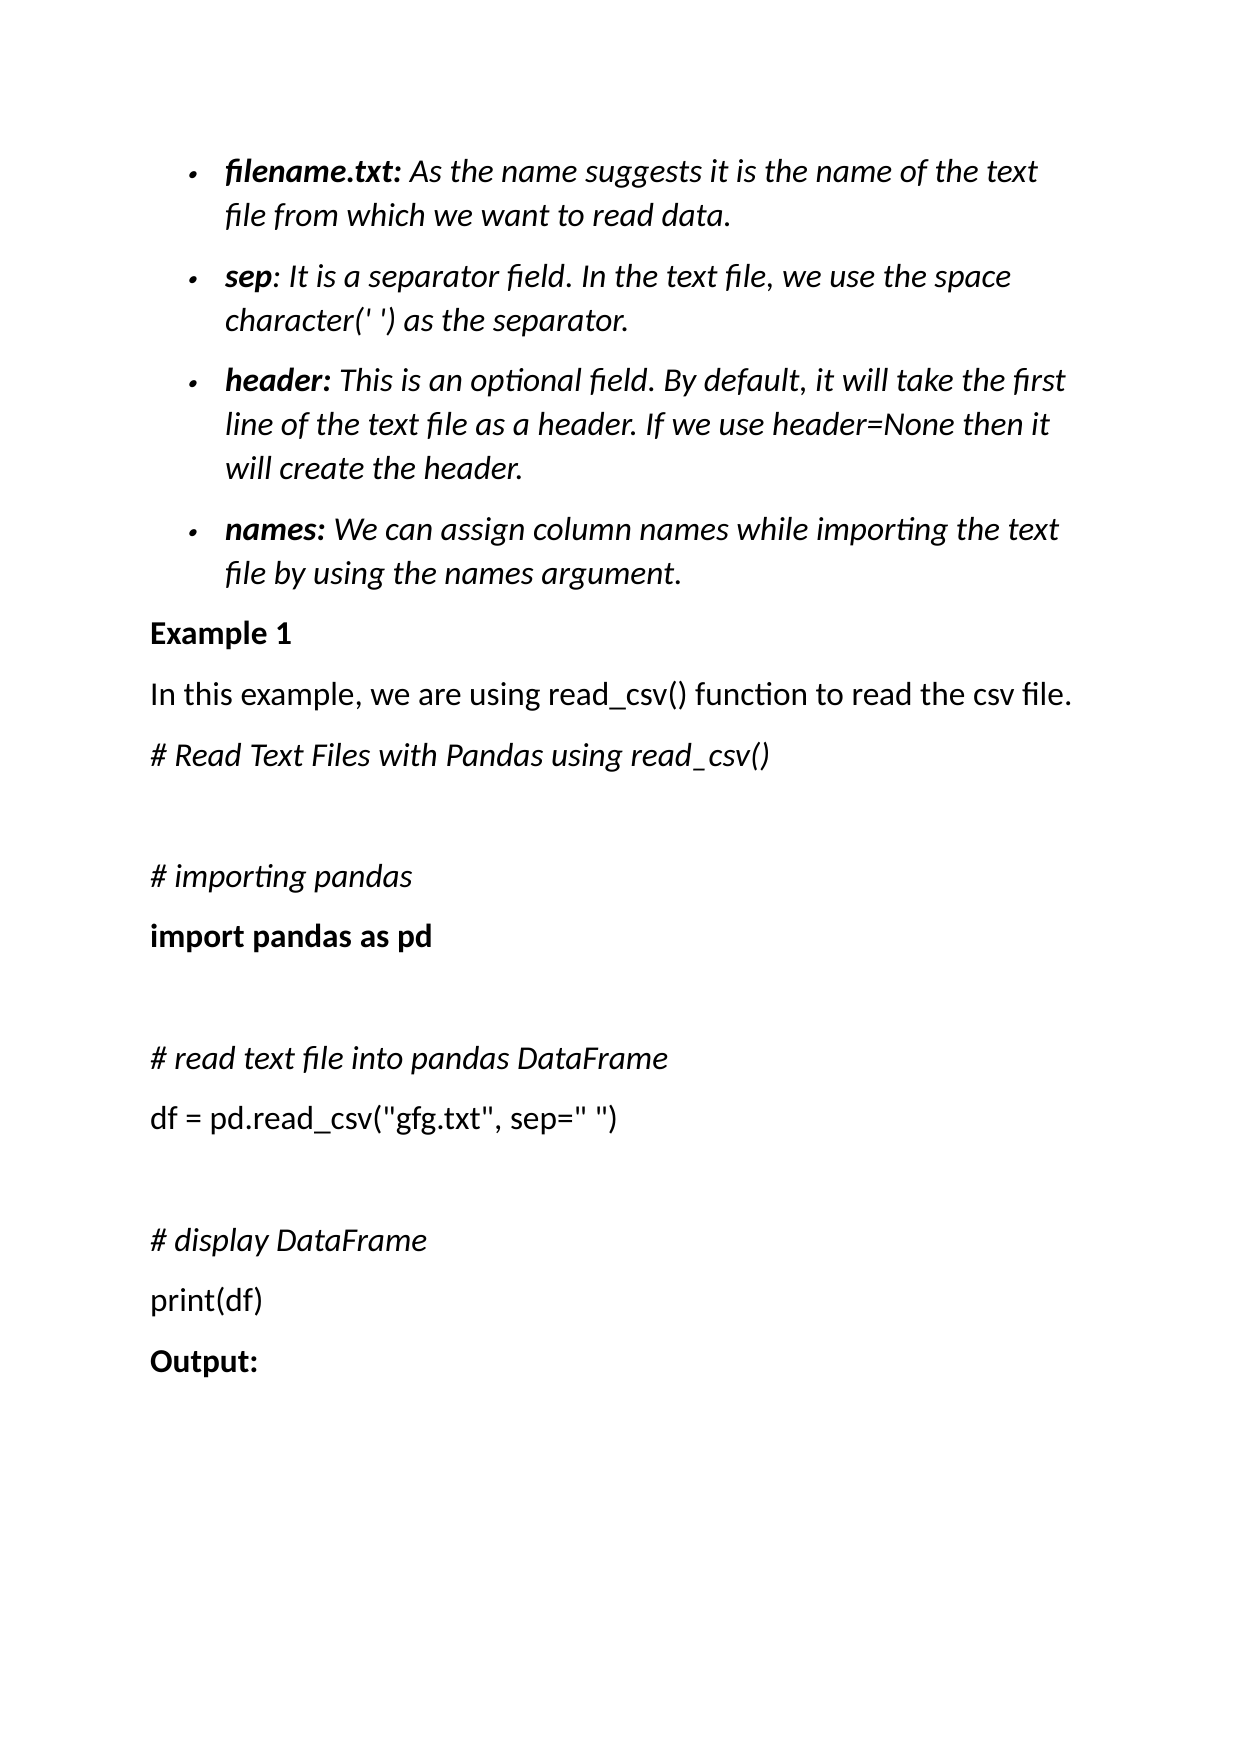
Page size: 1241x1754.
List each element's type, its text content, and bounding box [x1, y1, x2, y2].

text print(df) [150, 1279, 1090, 1320]
text df = pd.read_csv("gfg.txt", sep=" ") [150, 1097, 1090, 1138]
list names: We can assign column names while importing the text file by using the names argument. [187, 508, 1090, 592]
text Example 1 [150, 612, 1090, 653]
text # Read Text Files with Pandas using read_csv() [150, 733, 1090, 774]
list sep: It is a separator field. In the text file, we use the space character(' ') as the separator. [187, 254, 1090, 339]
list header: This is an optional field. By default, it will take the first line of the text file as a header. If we use header=None then it will create the header. [187, 359, 1090, 488]
text # read text file into pandas DataFrame [150, 1037, 1090, 1077]
text Output: [150, 1340, 1090, 1381]
text # importing pandas [150, 855, 1090, 896]
text In this example, we are using read_csv() function to read the csv file. [150, 673, 1090, 714]
text # display DataFrame [150, 1218, 1090, 1259]
text import pandas as pd [150, 915, 1090, 956]
list filename.txt: As the name suggests it is the name of the text file from which we want to read data. [187, 150, 1090, 235]
